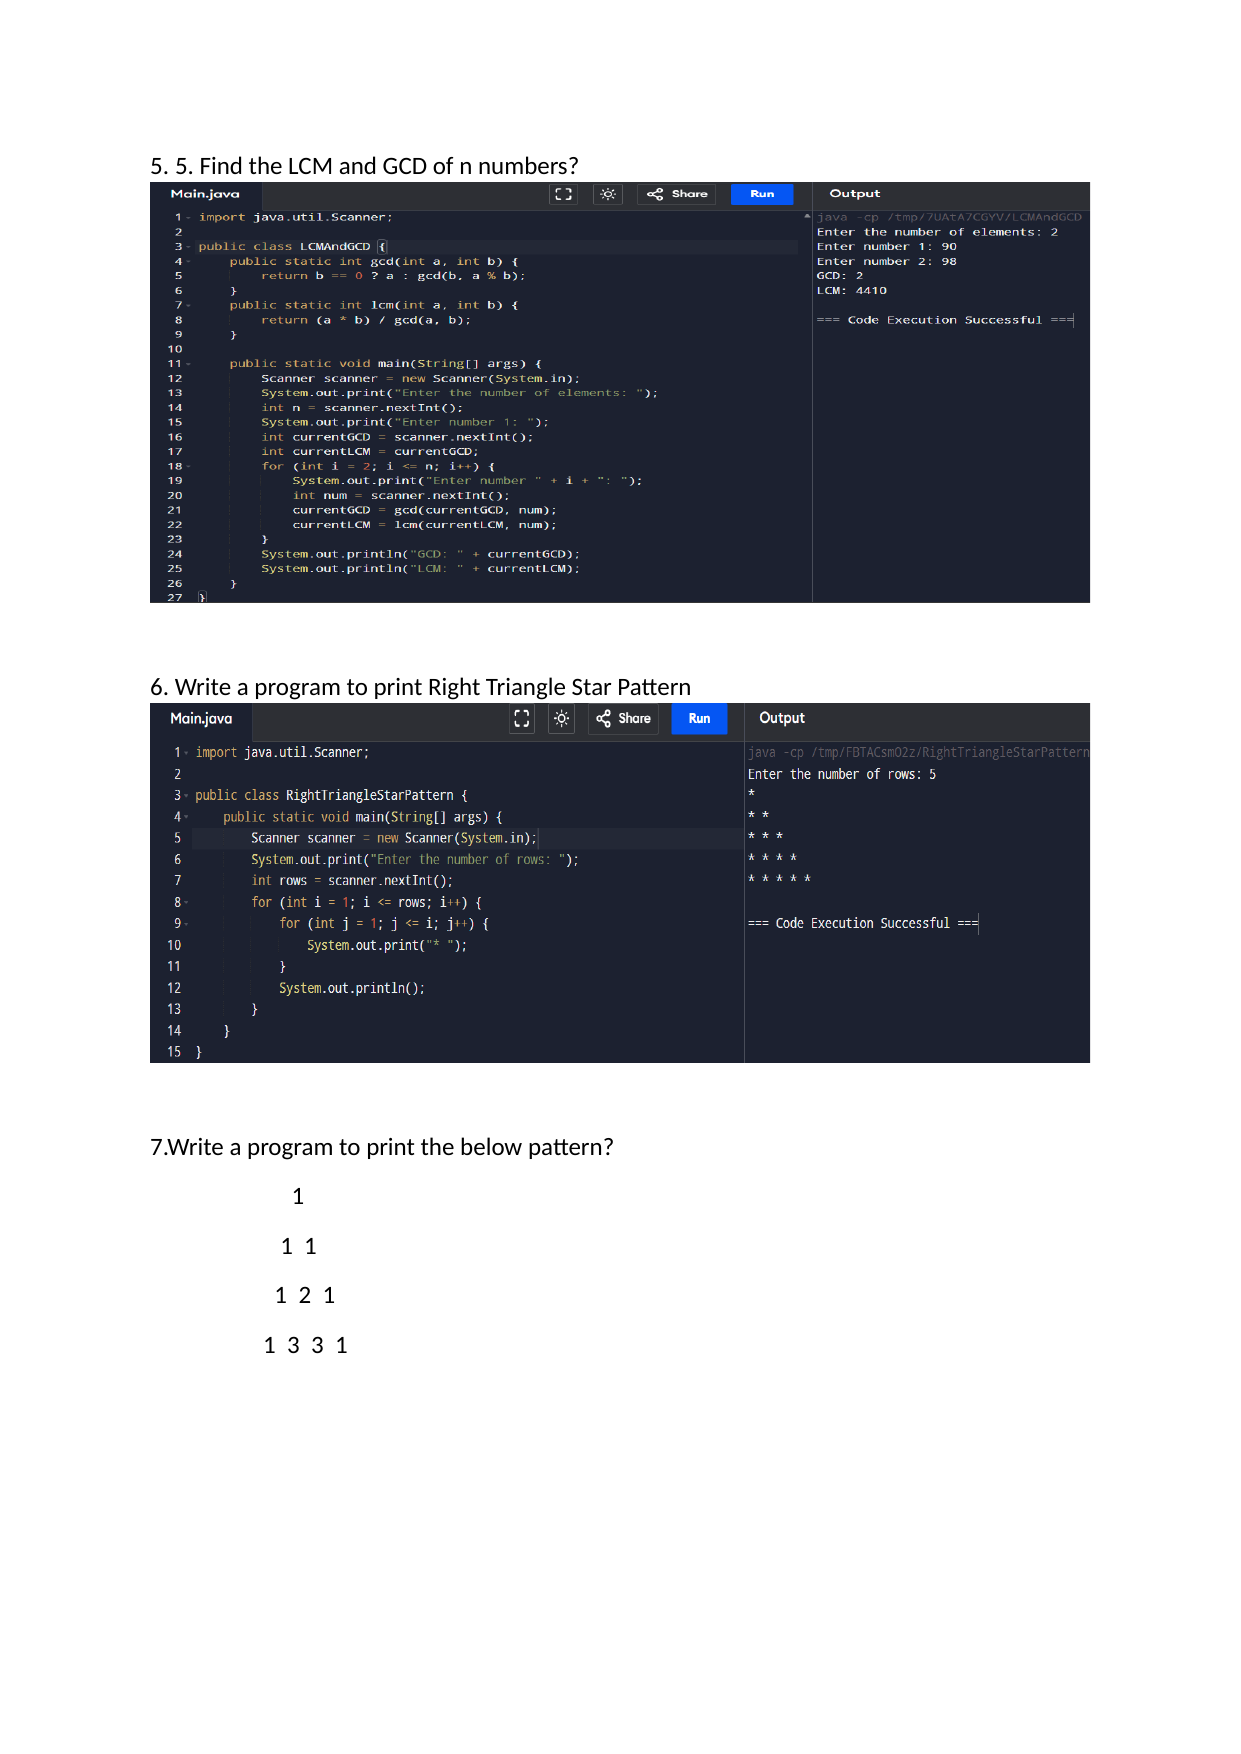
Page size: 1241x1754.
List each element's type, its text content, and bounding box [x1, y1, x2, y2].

text 1 2 1 [150, 1279, 1090, 1310]
text 6. Write a program to print Right Triangle Star Pattern [150, 671, 1090, 703]
text 1 1 [150, 1230, 1090, 1260]
picture [150, 703, 1091, 1063]
text 1 [150, 1180, 1090, 1211]
text 7.Write a program to print the below pattern? [150, 1131, 1090, 1161]
text 5. 5. Find the LCM and GCD of n numbers? [150, 150, 1090, 182]
picture [150, 182, 1091, 603]
text 1 3 3 1 [150, 1329, 1090, 1359]
